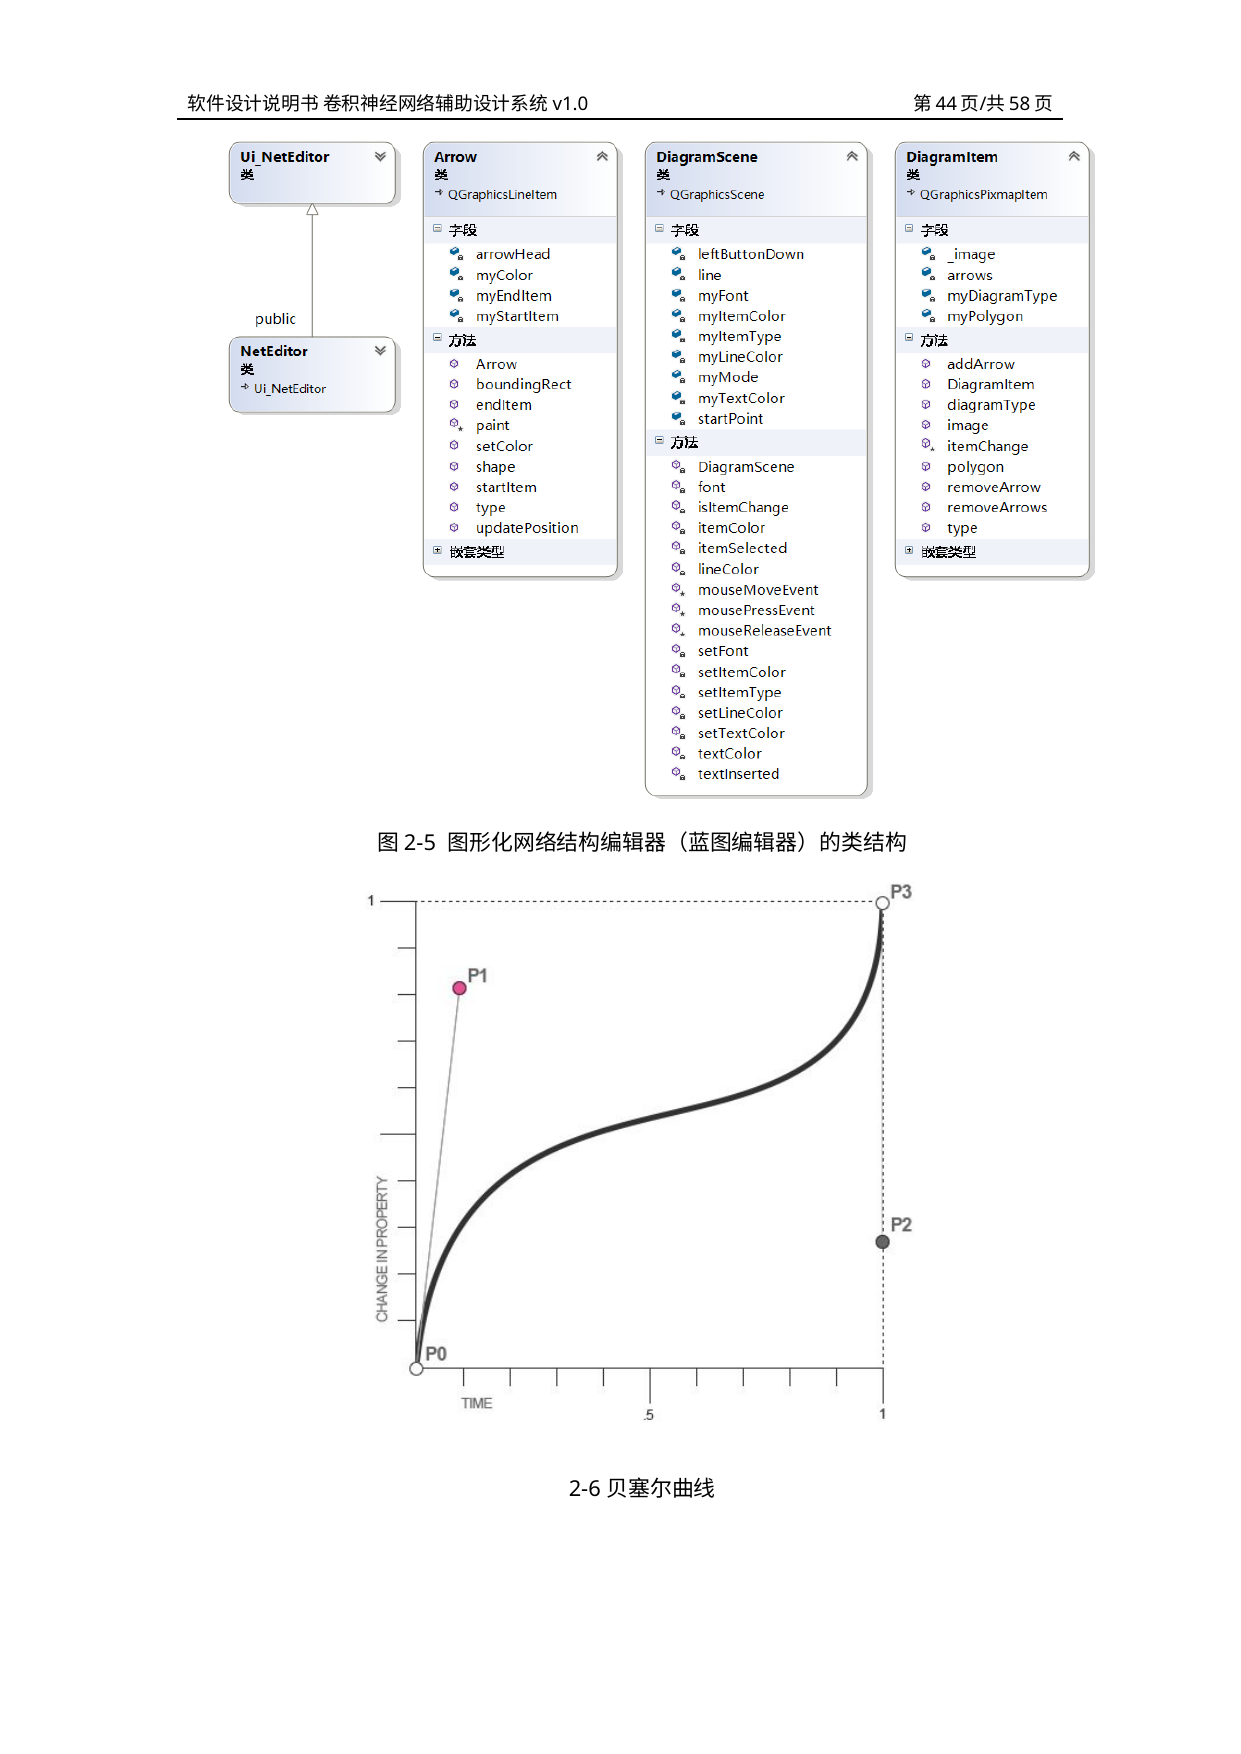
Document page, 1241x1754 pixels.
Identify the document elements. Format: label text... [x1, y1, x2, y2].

picture [364, 873, 920, 1427]
picture [221, 130, 1108, 808]
text 2-6 贝塞尔曲线 [177, 1471, 1063, 1503]
text 图2-5 图形化网络结构编辑器（蓝图编辑器）的类结构 [177, 825, 1063, 858]
